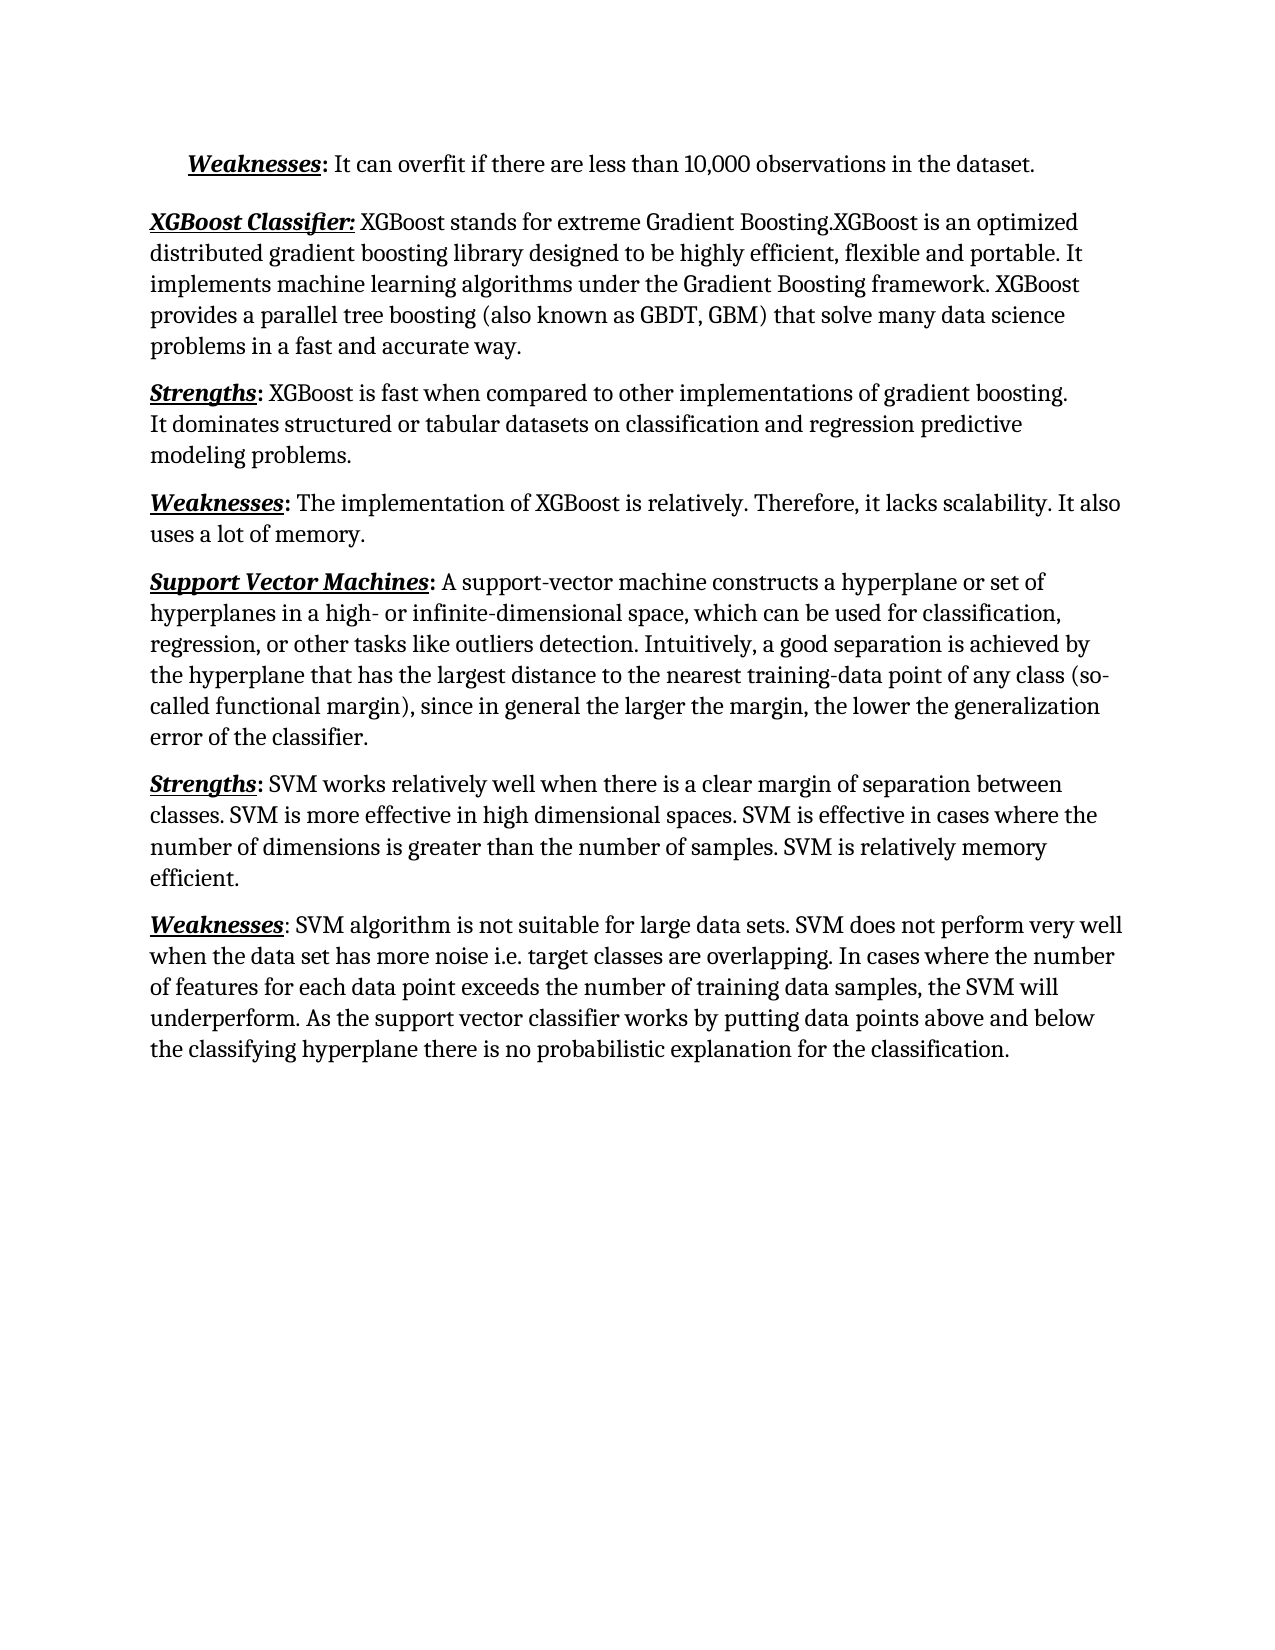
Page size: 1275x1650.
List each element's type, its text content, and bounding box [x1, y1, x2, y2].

text Weaknesses: It can overfit if there are less than 10,000 observations in the dataset. [187, 150, 1273, 179]
text Weaknesses: SVM algorithm is not suitable for large data sets. SVM does not perform very well when the data set has more noise i.e. target classes are overlapping. In cases where the number of features for each data point exceeds the number of training data samples, the SVM will underperform. As the support vector classifier works by putting data points above and below the classifying hyperplane there is no probabilistic explanation for the classification. [150, 911, 1125, 1064]
text Weaknesses: The implementation of XGBoost is relatively. Therefore, it lacks scalability. It also uses a lot of memory. [150, 489, 1124, 549]
text Strengths: XGBoost is fast when compared to other implementations of gradient boosting. It dominates structured or tabular datasets on classification and regression predictive modeling problems. [150, 379, 1085, 470]
text Strengths: SVM works relatively well when there is a clear margin of separation between classes. SVM is more effective in high dimensional spaces. SVM is effective in cases where the number of dimensions is greater than the number of samples. SVM is relatively memory efficient. [150, 770, 1109, 892]
text Support Vector Machines: A support-vector machine constructs a hyperplane or set of hyperplanes in a high- or infinite-dimensional space, which can be used for classification, regression, or other tasks like outliers detection. Intuitively, a good separation is achieved by the hyperplane that has the largest distance to the nearest training-data point of any class (so-called functional margin), since in general the larger the margin, the lower the generalization error of the classifier. [150, 568, 1114, 752]
text XGBoost Classifier: XGBoost stands for extreme Gradient Boosting.XGBoost is an optimized distributed gradient boosting library designed to be highly efficient, flexible and portable. It implements machine learning algorithms under the Gradient Boosting framework. XGBoost provides a parallel tree boosting (also known as GBDT, GBM) that solve many data science problems in a fast and accurate way. [150, 207, 1092, 360]
